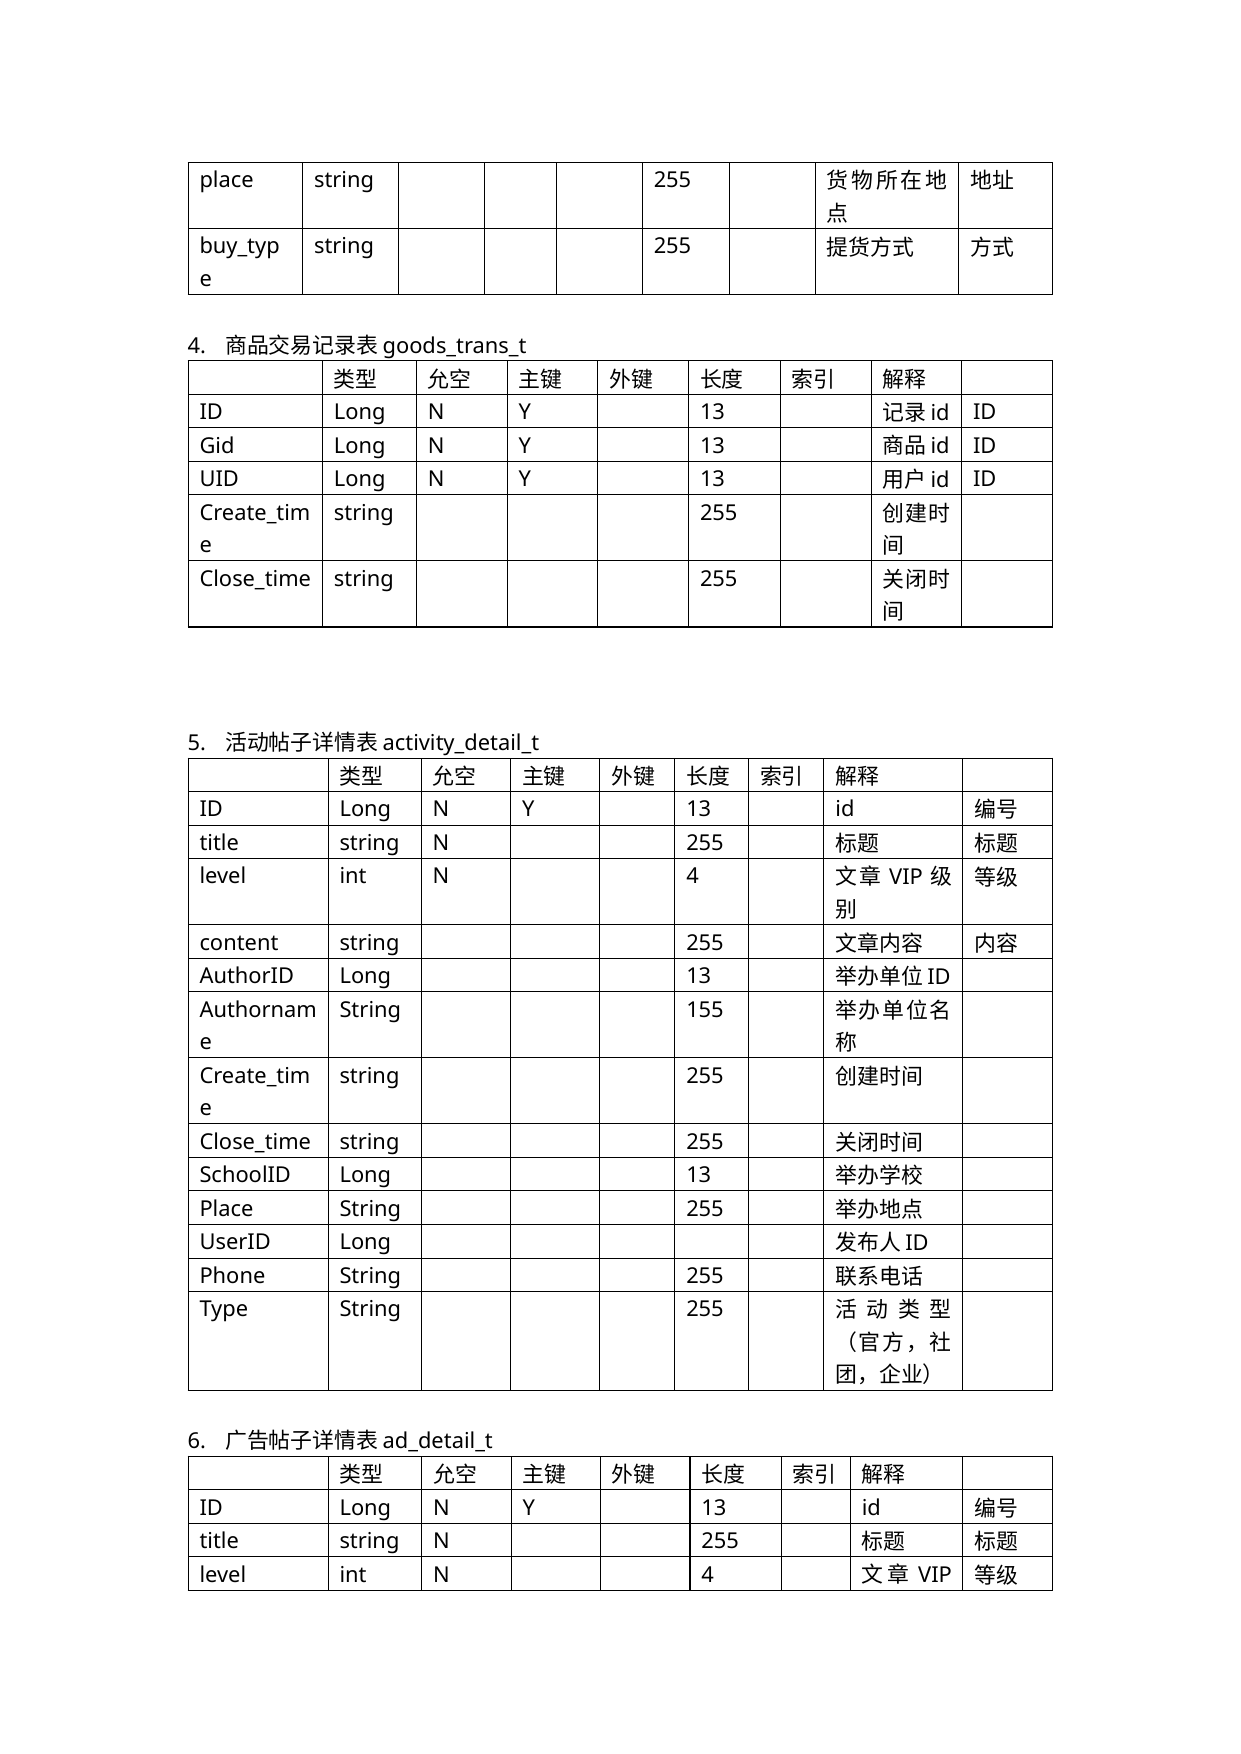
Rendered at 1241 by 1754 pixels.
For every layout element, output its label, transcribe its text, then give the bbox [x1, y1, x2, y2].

table_cell [557, 163, 642, 228]
table_cell [749, 1058, 823, 1123]
table_cell [511, 925, 599, 958]
list 活动帖子详情表activity_detail_t [187, 725, 1053, 757]
table_header [963, 1457, 1052, 1489]
table_cell title [189, 1524, 328, 1556]
table_cell [417, 495, 507, 560]
table_cell [485, 229, 556, 294]
table_cell N [417, 428, 507, 461]
table_header 解释 [824, 759, 962, 791]
table_cell 255 [675, 925, 748, 958]
table_cell [962, 495, 1052, 560]
table_cell 举办学校 [824, 1158, 962, 1190]
table_header [189, 759, 328, 791]
table_cell 举办单位ID [824, 959, 962, 991]
table_cell 内容 [963, 925, 1052, 958]
table_cell Place [189, 1191, 328, 1224]
table_cell 4 [675, 859, 748, 924]
table_cell level [189, 859, 328, 924]
table_cell 活动类型（官方，社团，企业） [824, 1292, 962, 1389]
table_header [189, 361, 322, 394]
table_cell [963, 1191, 1052, 1224]
table_cell level [189, 1557, 328, 1590]
table_cell [422, 1292, 510, 1389]
table_cell N [422, 1490, 511, 1523]
table_cell [598, 428, 688, 461]
table_cell [511, 1124, 599, 1157]
table_header 长度 [675, 759, 748, 791]
table_cell Gid [189, 428, 322, 461]
table_cell [600, 1292, 674, 1389]
table_cell buy_type [189, 229, 302, 294]
table_cell Y [508, 395, 597, 427]
table_cell [749, 925, 823, 958]
table_cell [422, 1158, 510, 1190]
table_header 允空 [422, 1457, 511, 1489]
table_cell N [422, 1524, 511, 1556]
table_cell [749, 1158, 823, 1190]
table_cell string [329, 1124, 421, 1157]
table_cell [749, 1191, 823, 1224]
table_cell [600, 959, 674, 991]
table_header 允空 [422, 759, 510, 791]
table_cell 发布人ID [824, 1225, 962, 1257]
table_cell [749, 992, 823, 1057]
table_cell Long [329, 1490, 421, 1523]
table_cell [600, 1124, 674, 1157]
table_cell int [329, 859, 421, 924]
table_cell Close_time [189, 1124, 328, 1157]
table_cell [422, 925, 510, 958]
table_cell [600, 1259, 674, 1291]
table_header 索引 [781, 361, 871, 394]
table_cell [749, 959, 823, 991]
table_cell string [303, 229, 398, 294]
table_cell 举办单位名称 [824, 992, 962, 1057]
table_cell [600, 992, 674, 1057]
table_cell string [329, 1058, 421, 1123]
table_cell [511, 992, 599, 1057]
table_cell [963, 992, 1052, 1057]
table_cell 255 [675, 1124, 748, 1157]
table_cell [963, 1124, 1052, 1157]
table_cell [600, 859, 674, 924]
table_cell [600, 1225, 674, 1257]
table_cell Y [508, 462, 597, 494]
table_cell Y [512, 1490, 600, 1523]
table_cell [511, 859, 599, 924]
table_cell content [189, 925, 328, 958]
table_cell [782, 1524, 850, 1556]
table_cell N [417, 462, 507, 494]
table_cell [963, 959, 1052, 991]
table_cell Y [511, 792, 599, 824]
table_cell N [422, 1557, 511, 1590]
table_cell [749, 792, 823, 824]
table_cell [600, 826, 674, 858]
table_cell [963, 1292, 1052, 1389]
table_cell [598, 395, 688, 427]
table_cell [781, 495, 871, 560]
table_cell [512, 1524, 600, 1556]
table_cell [600, 1158, 674, 1190]
table_cell [963, 1058, 1052, 1123]
table_cell [963, 1259, 1052, 1291]
table_cell 13 [689, 428, 780, 461]
table_cell Long [329, 1225, 421, 1257]
table_header 允空 [417, 361, 507, 394]
table_cell [600, 792, 674, 824]
table_header 类型 [329, 759, 421, 791]
table_cell 255 [675, 826, 748, 858]
table_cell ID [189, 792, 328, 824]
table_cell [508, 561, 597, 626]
table_header 主键 [511, 759, 599, 791]
table_cell [601, 1490, 689, 1523]
table_cell 4 [691, 1557, 781, 1590]
table_cell [511, 1292, 599, 1389]
table_cell 文章内容 [824, 925, 962, 958]
table_cell [598, 495, 688, 560]
table_cell Long [323, 395, 416, 427]
table_cell place [189, 163, 302, 228]
table_cell 255 [689, 561, 780, 626]
table_cell 文章VIP级别 [824, 859, 962, 924]
table_header 外键 [601, 1457, 689, 1489]
table_cell [598, 561, 688, 626]
table_cell UserID [189, 1225, 328, 1257]
table_cell 记录id [872, 395, 961, 427]
table_cell [511, 1158, 599, 1190]
table_cell [962, 561, 1052, 626]
table_header 主键 [508, 361, 597, 394]
table_cell 商品id [872, 428, 961, 461]
table_cell [749, 1259, 823, 1291]
table_header 长度 [691, 1457, 781, 1489]
table_cell [963, 1158, 1052, 1190]
table_cell [399, 229, 484, 294]
table_cell [963, 1225, 1052, 1257]
table_cell [485, 163, 556, 228]
table_cell 255 [691, 1524, 781, 1556]
table_cell Create_time [189, 495, 322, 560]
table_cell [749, 1292, 823, 1389]
table_cell [781, 561, 871, 626]
table_cell 编号 [963, 1490, 1052, 1523]
table_cell Long [323, 428, 416, 461]
table_cell 标题 [824, 826, 962, 858]
table_cell [749, 859, 823, 924]
table_header 外键 [598, 361, 688, 394]
table_cell 13 [675, 792, 748, 824]
table_cell 地址 [959, 163, 1052, 228]
list 商品交易记录表goods_trans_t [187, 328, 1053, 360]
table_cell 13 [675, 1158, 748, 1190]
table_cell 联系电话 [824, 1259, 962, 1291]
table_cell [557, 229, 642, 294]
table_cell [749, 1124, 823, 1157]
table_cell 等级 [963, 1557, 1052, 1590]
table_cell [749, 1225, 823, 1257]
table_header [962, 361, 1052, 394]
table_header 类型 [329, 1457, 421, 1489]
table_cell ID [189, 1490, 328, 1523]
table_header 索引 [782, 1457, 850, 1489]
table_cell [511, 1259, 599, 1291]
table_header 主键 [512, 1457, 600, 1489]
table_cell ID [962, 395, 1052, 427]
table_cell string [329, 826, 421, 858]
table_cell [511, 1191, 599, 1224]
table_cell string [303, 163, 398, 228]
table_cell String [329, 1292, 421, 1389]
table_cell [512, 1557, 600, 1590]
table_cell 标题 [963, 1524, 1052, 1556]
table_cell string [329, 925, 421, 958]
table_cell string [323, 561, 416, 626]
table_cell 举办地点 [824, 1191, 962, 1224]
table_cell [422, 1259, 510, 1291]
table_cell Type [189, 1292, 328, 1389]
table_cell [422, 1058, 510, 1123]
table_cell Long [323, 462, 416, 494]
table_cell [399, 163, 484, 228]
table_header 类型 [323, 361, 416, 394]
table_cell Long [329, 959, 421, 991]
table_cell [730, 229, 815, 294]
table_cell Long [329, 1158, 421, 1190]
table_cell Authorname [189, 992, 328, 1057]
table_cell [749, 826, 823, 858]
table_cell [422, 1225, 510, 1257]
table_cell 255 [675, 1058, 748, 1123]
table_cell ID [962, 462, 1052, 494]
table_cell 255 [675, 1191, 748, 1224]
table_cell [600, 1058, 674, 1123]
table_cell [422, 992, 510, 1057]
list 广告帖子详情表ad_detail_t [187, 1423, 1053, 1456]
table_cell 创建时间 [872, 495, 961, 560]
table_cell N [422, 859, 510, 924]
table_header 解释 [872, 361, 961, 394]
table_cell N [422, 826, 510, 858]
table_cell [511, 1225, 599, 1257]
table_cell [511, 959, 599, 991]
table_cell string [323, 495, 416, 560]
table_cell 关闭时间 [824, 1124, 962, 1157]
table_cell [511, 1058, 599, 1123]
table_cell 创建时间 [824, 1058, 962, 1123]
table_cell 货物所在地点 [816, 163, 958, 228]
table_header 索引 [749, 759, 823, 791]
table_cell id [851, 1490, 962, 1523]
table_cell 255 [689, 495, 780, 560]
table_cell title [189, 826, 328, 858]
table_cell [601, 1557, 689, 1590]
table_cell Create_time [189, 1058, 328, 1123]
table_cell 13 [691, 1490, 781, 1523]
table_cell [781, 462, 871, 494]
table_cell [417, 561, 507, 626]
table_cell [601, 1524, 689, 1556]
table_cell String [329, 1191, 421, 1224]
table_cell 255 [643, 163, 729, 228]
table_cell 等级 [963, 859, 1052, 924]
table_cell 13 [675, 959, 748, 991]
table_cell SchoolID [189, 1158, 328, 1190]
table_cell 255 [675, 1292, 748, 1389]
table_cell [675, 1225, 748, 1257]
table_cell [598, 462, 688, 494]
table_cell [730, 163, 815, 228]
table_cell [511, 826, 599, 858]
table_cell 编号 [963, 792, 1052, 824]
table_cell [782, 1490, 850, 1523]
table_cell 提货方式 [816, 229, 958, 294]
table_cell 标题 [851, 1524, 962, 1556]
table_cell ID [189, 395, 322, 427]
table_cell Phone [189, 1259, 328, 1291]
table_header 外键 [600, 759, 674, 791]
table_cell [600, 925, 674, 958]
table_cell Close_time [189, 561, 322, 626]
table_cell AuthorID [189, 959, 328, 991]
table_cell int [329, 1557, 421, 1590]
table_cell [600, 1191, 674, 1224]
table_cell 255 [675, 1259, 748, 1291]
table_cell [422, 1124, 510, 1157]
table_cell UID [189, 462, 322, 494]
table_header [963, 759, 1052, 791]
table_cell 标题 [963, 826, 1052, 858]
table_cell 13 [689, 395, 780, 427]
table_cell 155 [675, 992, 748, 1057]
table_header 长度 [689, 361, 780, 394]
table_cell 方式 [959, 229, 1052, 294]
table_cell 关闭时间 [872, 561, 961, 626]
table_cell 255 [643, 229, 729, 294]
table_cell string [329, 1524, 421, 1556]
table_cell [422, 959, 510, 991]
table_cell [781, 395, 871, 427]
table_cell 文章VIP级别 [851, 1557, 962, 1590]
table_cell [422, 1191, 510, 1224]
table_header [189, 1457, 328, 1489]
table_cell String [329, 992, 421, 1057]
table_header 解释 [851, 1457, 962, 1489]
table_cell [782, 1557, 850, 1590]
table_cell Long [329, 792, 421, 824]
table_cell 用户id [872, 462, 961, 494]
table_cell [781, 428, 871, 461]
table_cell String [329, 1259, 421, 1291]
table_cell N [417, 395, 507, 427]
table_cell id [824, 792, 962, 824]
table_cell Y [508, 428, 597, 461]
table_cell 13 [689, 462, 780, 494]
table_cell N [422, 792, 510, 824]
table_cell [508, 495, 597, 560]
table_cell ID [962, 428, 1052, 461]
